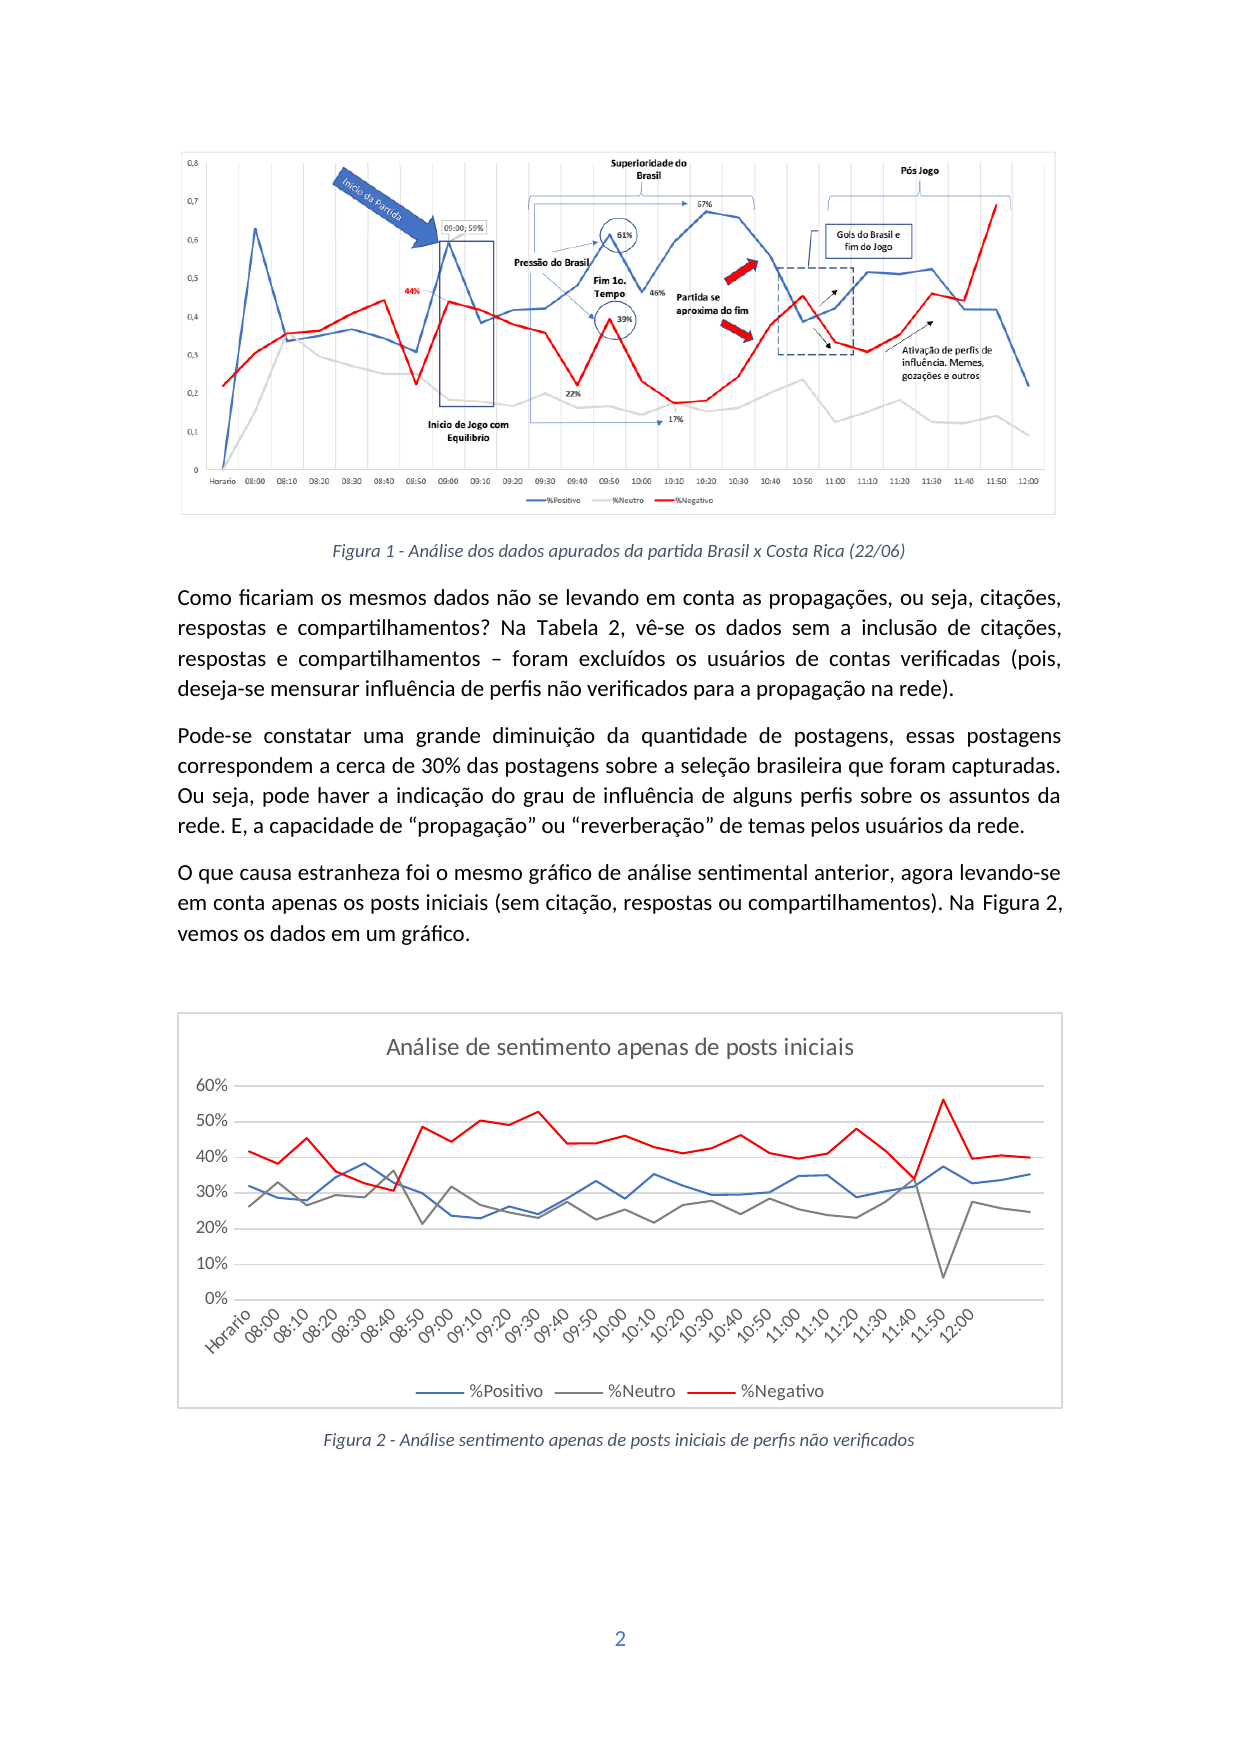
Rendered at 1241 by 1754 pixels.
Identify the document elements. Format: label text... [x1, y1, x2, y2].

text Figura 2 - Análise sentimento apenas de posts iniciais de perfis não verificados [177, 1428, 1063, 1451]
text Pode-se constatar uma grande diminuição da quantidade de postagens, essas postagens correspondem a cerca de 30% das postagens sobre a seleção brasileira que foram capturadas. Ou seja, pode haver a indicação do grau de influência de alguns perfis sobre os assuntos da rede. E, a capacidade de “propagação” ou “reverberação” de temas pelos usuários da rede. [177, 721, 1063, 839]
text Figura 1 - Análise dos dados apurados da partida Brasil x Costa Rica (22/06) [177, 539, 1063, 562]
text O que causa estranheza foi o mesmo gráfico de análise sentimental anterior, agora levando-se em conta apenas os posts iniciais (sem citação, respostas ou compartilhamentos). Na Figura 2, vemos os dados em um gráfico. [177, 858, 1063, 947]
picture [177, 147, 1063, 521]
text Como ficariam os mesmos dados não se levando em conta as propagações, ou seja, citações, respostas e compartilhamentos? Na Tabela 2, vê-se os dados sem a inclusão de citações, respostas e compartilhamentos – foram excluídos os usuários de contas verificadas (pois, deseja-se mensurar influência de perfis não verificados para a propagação na rede). [177, 583, 1063, 702]
